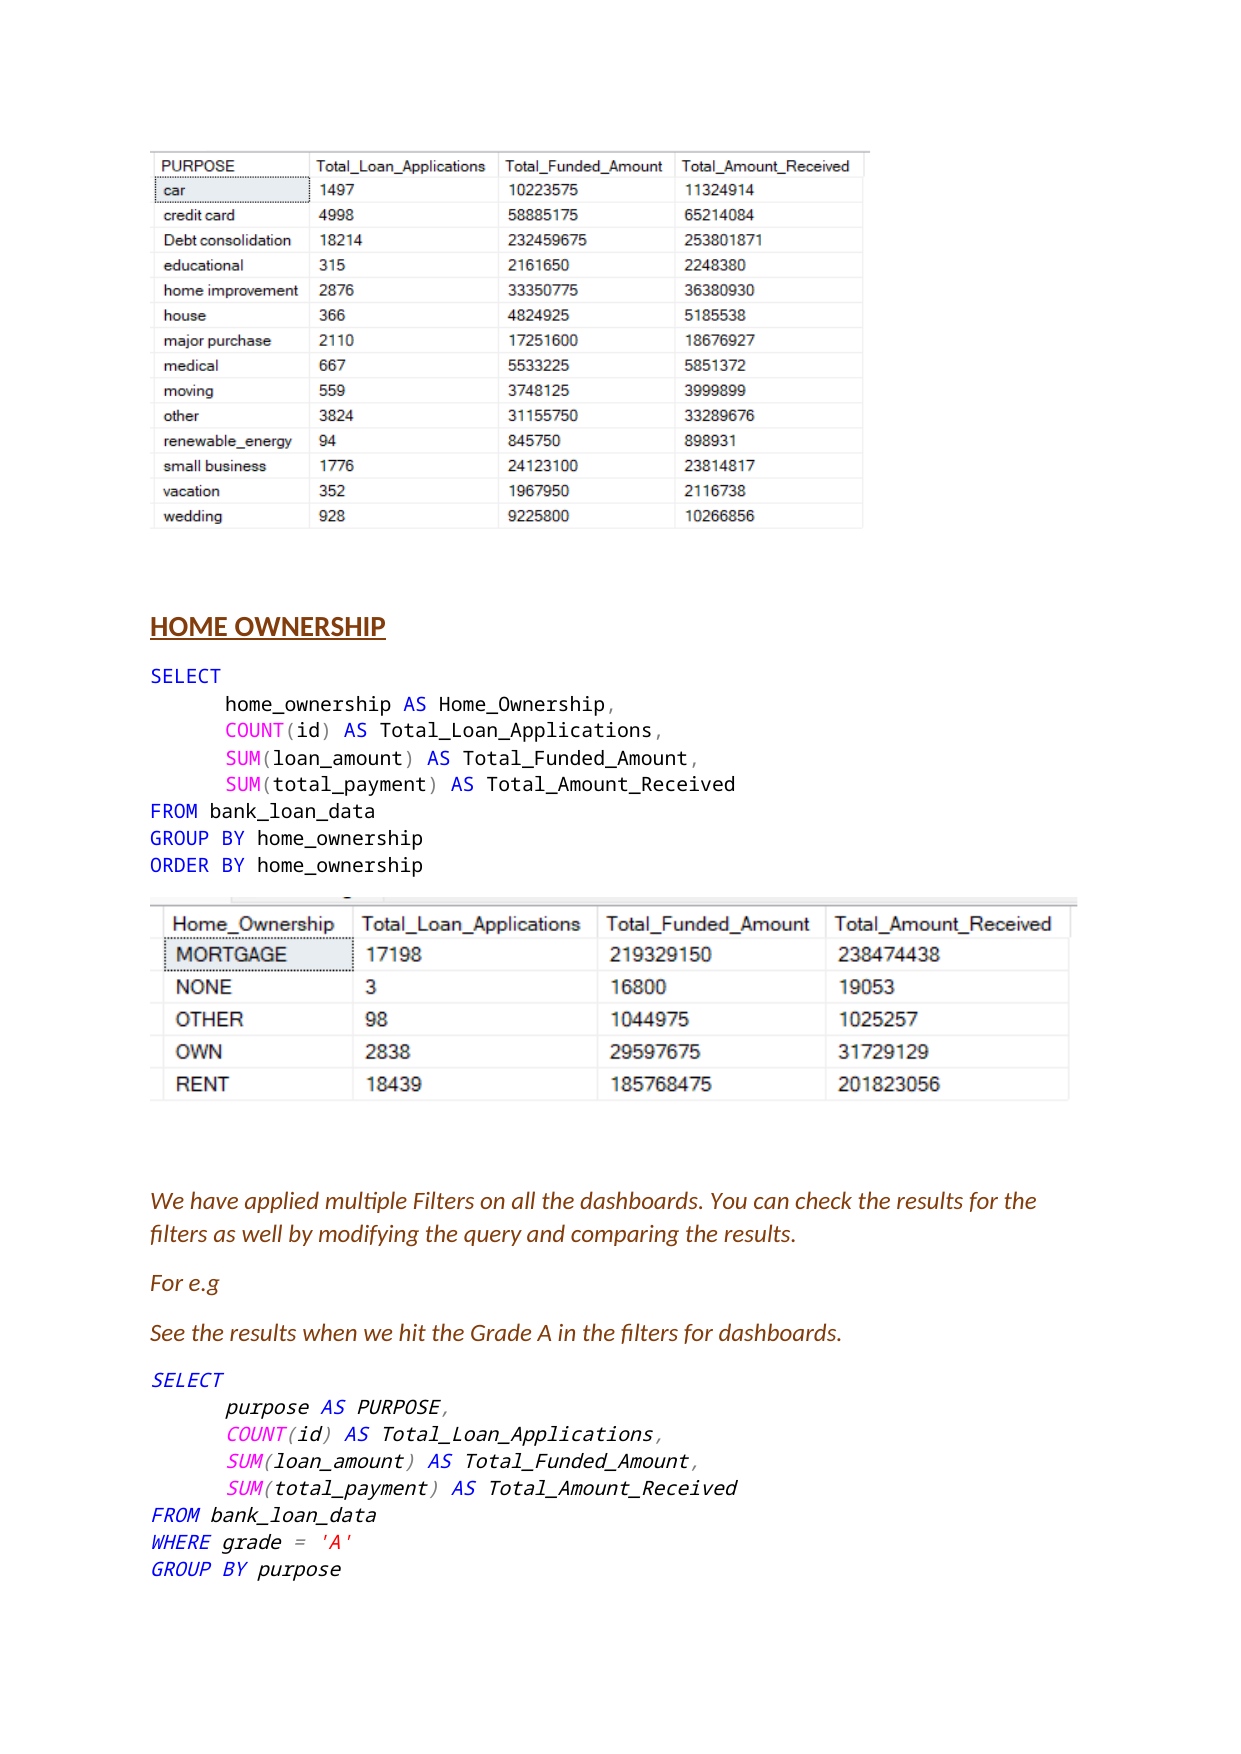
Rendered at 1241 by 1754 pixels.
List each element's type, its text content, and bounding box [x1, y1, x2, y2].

text GROUP BY purpose [150, 1556, 1090, 1582]
text COUNT(id) AS Total_Loan_Applications, [150, 1421, 1090, 1448]
text HOME OWNERSHIP [150, 608, 1090, 643]
text GROUP BY home_ownership [150, 825, 1090, 852]
text FROM bank_loan_data [150, 1502, 1090, 1528]
text SUM(total_payment) AS Total_Amount_Received [150, 771, 1090, 798]
text SUM(loan_amount) AS Total_Funded_Amount, [150, 744, 1090, 771]
text SELECT [150, 1367, 1090, 1394]
picture [150, 897, 1078, 1111]
text SELECT [150, 663, 1090, 690]
text ORDER BY home_ownership [150, 852, 1090, 879]
text purpose AS PURPOSE, [150, 1394, 1090, 1421]
text We have applied multiple Filters on all the dashboards. You can check the results for the filters as well by modifying the query and comparing the results. [150, 1185, 1090, 1248]
text See the results when we hit the Grade A in the filters for dashboards. [150, 1317, 1090, 1348]
text For e.g [150, 1267, 1090, 1298]
text WHERE grade = 'A' [150, 1528, 1090, 1556]
text SUM(loan_amount) AS Total_Funded_Amount, [150, 1448, 1090, 1474]
text home_ownership AS Home_Ownership, [150, 690, 1090, 717]
picture [150, 150, 871, 534]
text FROM bank_loan_data [150, 798, 1090, 825]
text COUNT(id) AS Total_Loan_Applications, [150, 717, 1090, 744]
text SUM(total_payment) AS Total_Amount_Received [150, 1474, 1090, 1502]
